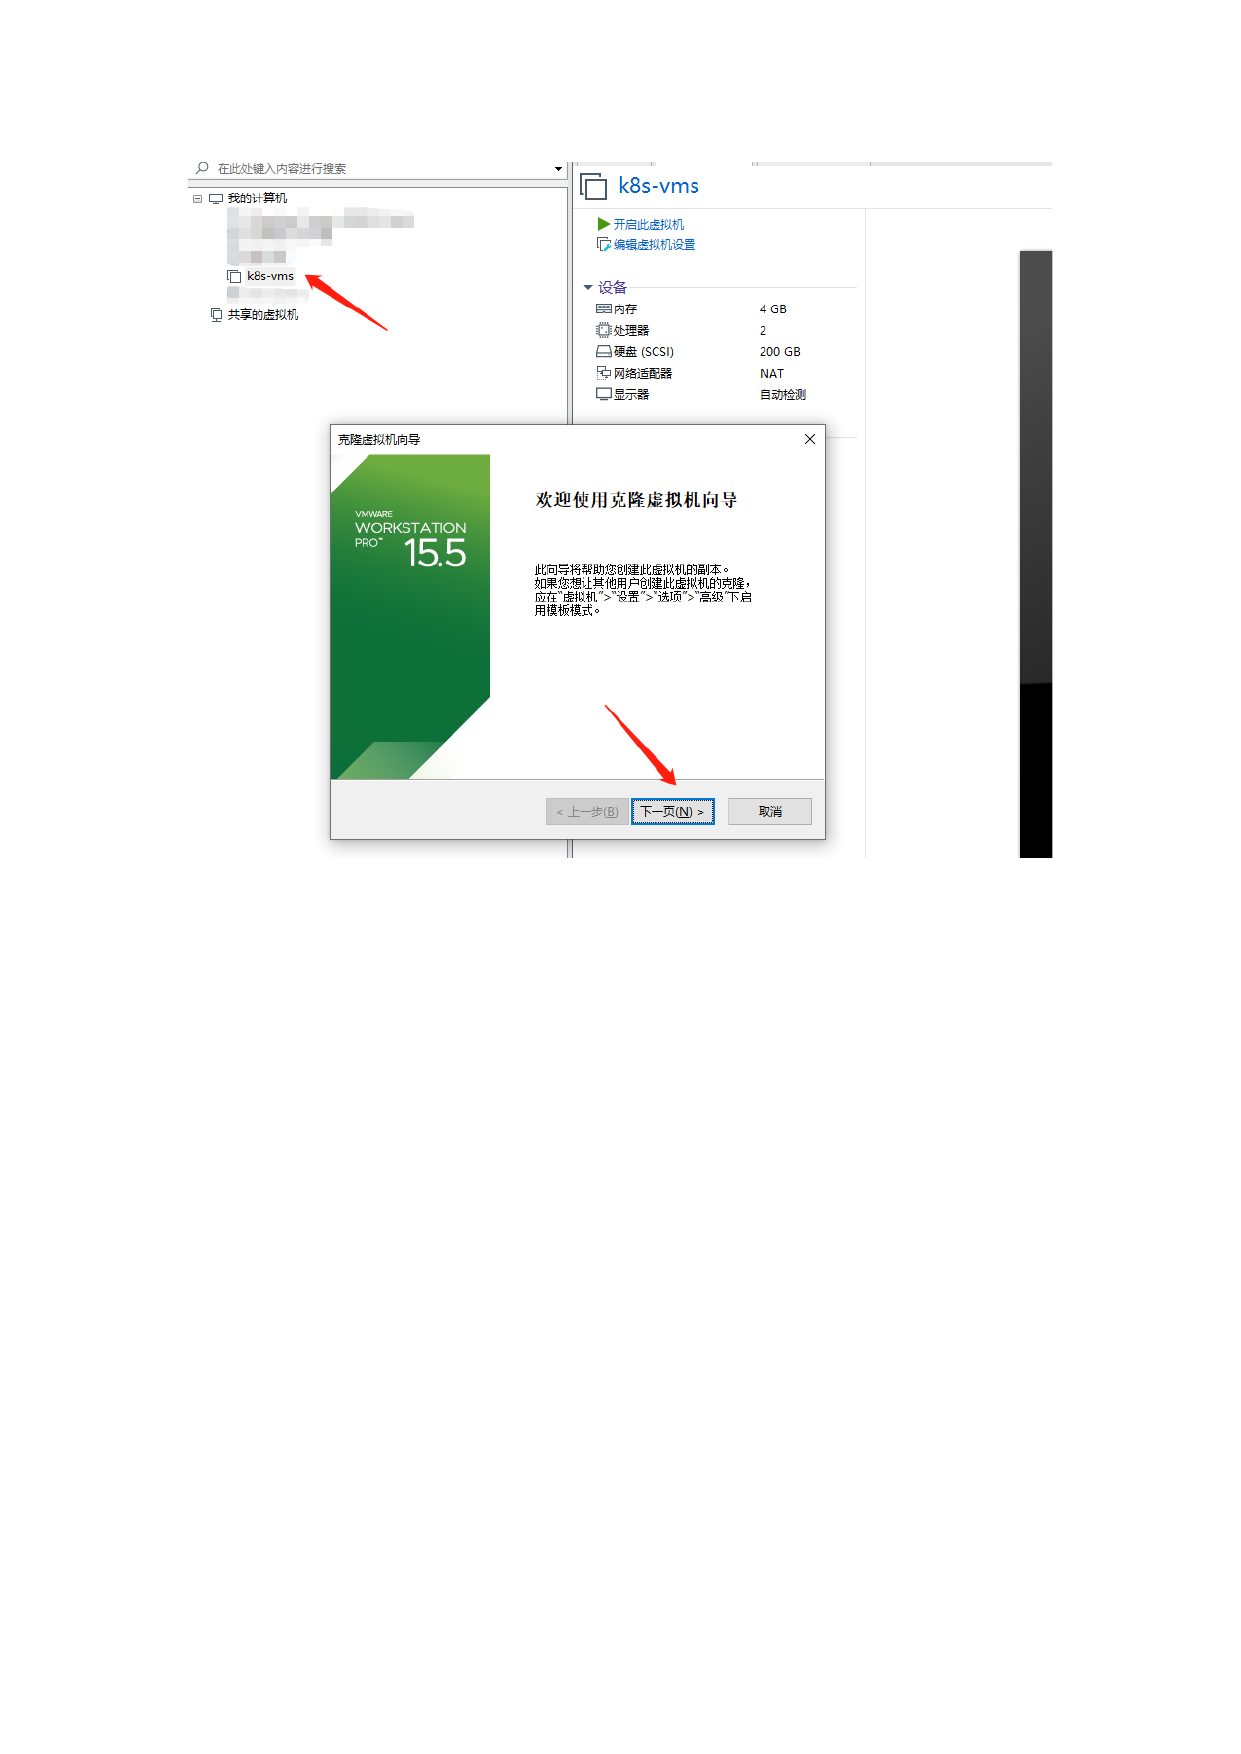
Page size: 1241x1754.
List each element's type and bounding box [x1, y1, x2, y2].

picture [187, 162, 1053, 858]
